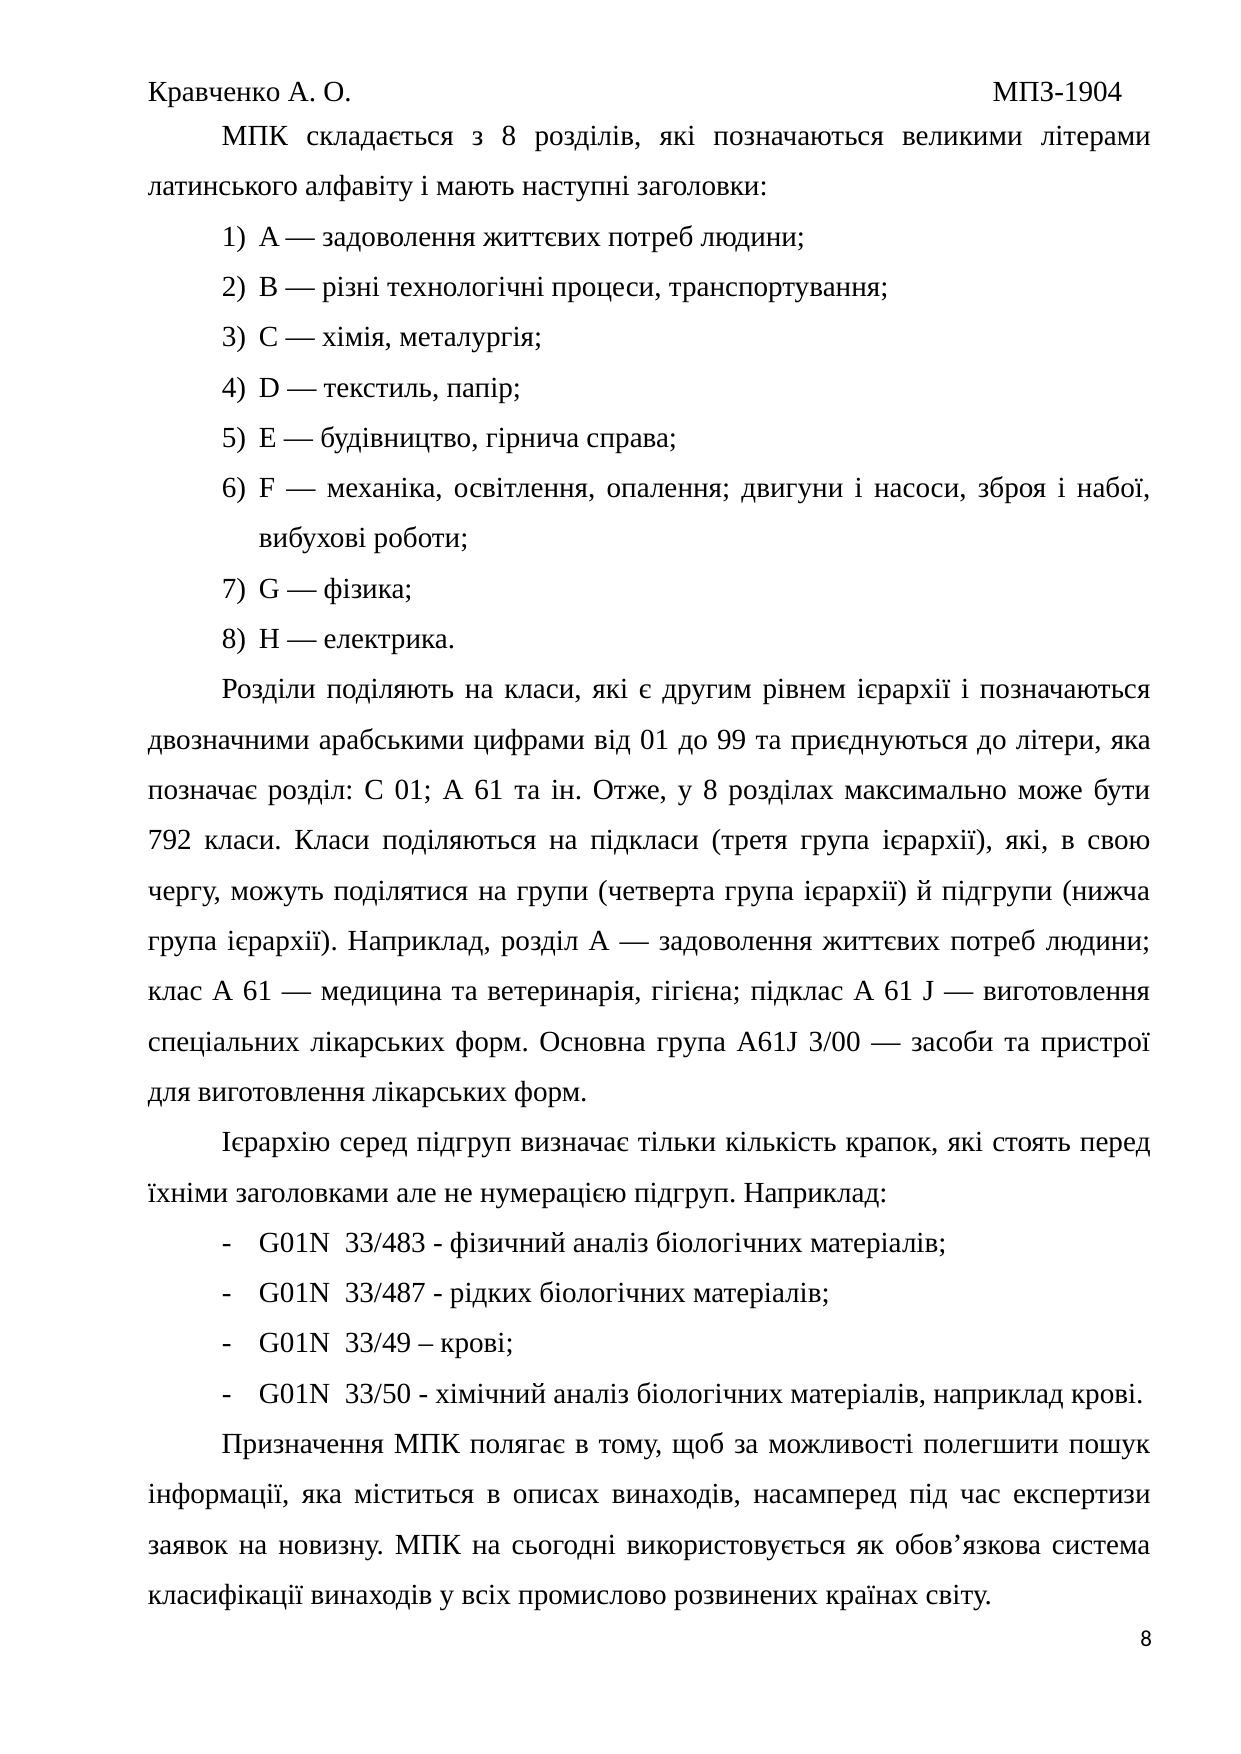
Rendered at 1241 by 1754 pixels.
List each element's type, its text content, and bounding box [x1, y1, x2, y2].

text МПК складається з 8 розділів, які позначаються великими літерами латинського алфавіту і мають наступні заголовки: [148, 118, 1152, 202]
text Ієрархію серед підгруп визначає тільки кількість крапок, які стоять перед їхніми заголовками але не нумерацією підгруп. Наприклад: [148, 1124, 1152, 1208]
list G — фізика; [222, 571, 1152, 604]
list Н — електрика. [222, 621, 1152, 655]
list G01N 33/50 - хімічний аналіз біологічних матеріалів, наприклад крові. [222, 1376, 1152, 1409]
list G01N 33/49 – крові; [222, 1326, 1152, 1359]
list В — різні технологічні процеси, транспортування; [222, 269, 1152, 303]
list F — механіка, освітлення, опалення; двигуни і насоси, зброя і набої, вибухові роботи; [222, 470, 1152, 554]
text Розділи поділяють на класи, які є другим рівнем ієрархії і позначаються двозначними арабськими цифрами від 01 до 99 та приєднуються до літери, яка позначає розділ: С 01; А 61 та ін. Отже, у 8 розділах максимально може бути 792 класи. Класи поділяються на підкласи (третя група ієрархії), які, в свою чергу, можуть поділятися на групи (четверта група ієрархії) й підгрупи (нижча група ієрархії). Наприклад, розділ А — задоволення життєвих потреб людини; клас А 61 — медицина та ветеринарія, гігієна; підклас А 61 J — виготовлення спеціальних лікарських форм. Основна група А61J 3/00 — засоби та пристрої для виготовлення лікарських форм. [148, 672, 1152, 1108]
list D — текстиль, папір; [222, 370, 1152, 403]
list A — задоволення життєвих потреб людини; [222, 219, 1152, 252]
list G01N 33/483 - фізичний аналіз біологічних матеріалів; [222, 1225, 1152, 1258]
list E — будівництво, гірнича справа; [222, 420, 1152, 453]
list С — хімія, металургія; [222, 319, 1152, 353]
list G01N 33/487 - рідких біологічних матеріалів; [222, 1275, 1152, 1309]
text Призначення МПК полягає в тому, щоб за можливості полегшити пошук інформації, яка міститься в описах винаходів, насамперед під час експертизи заявок на новизну. МПК на сьогодні використовується як обов’язкова система класифікації винаходів у всіх промислово розвинених країнах світу. [148, 1426, 1152, 1611]
